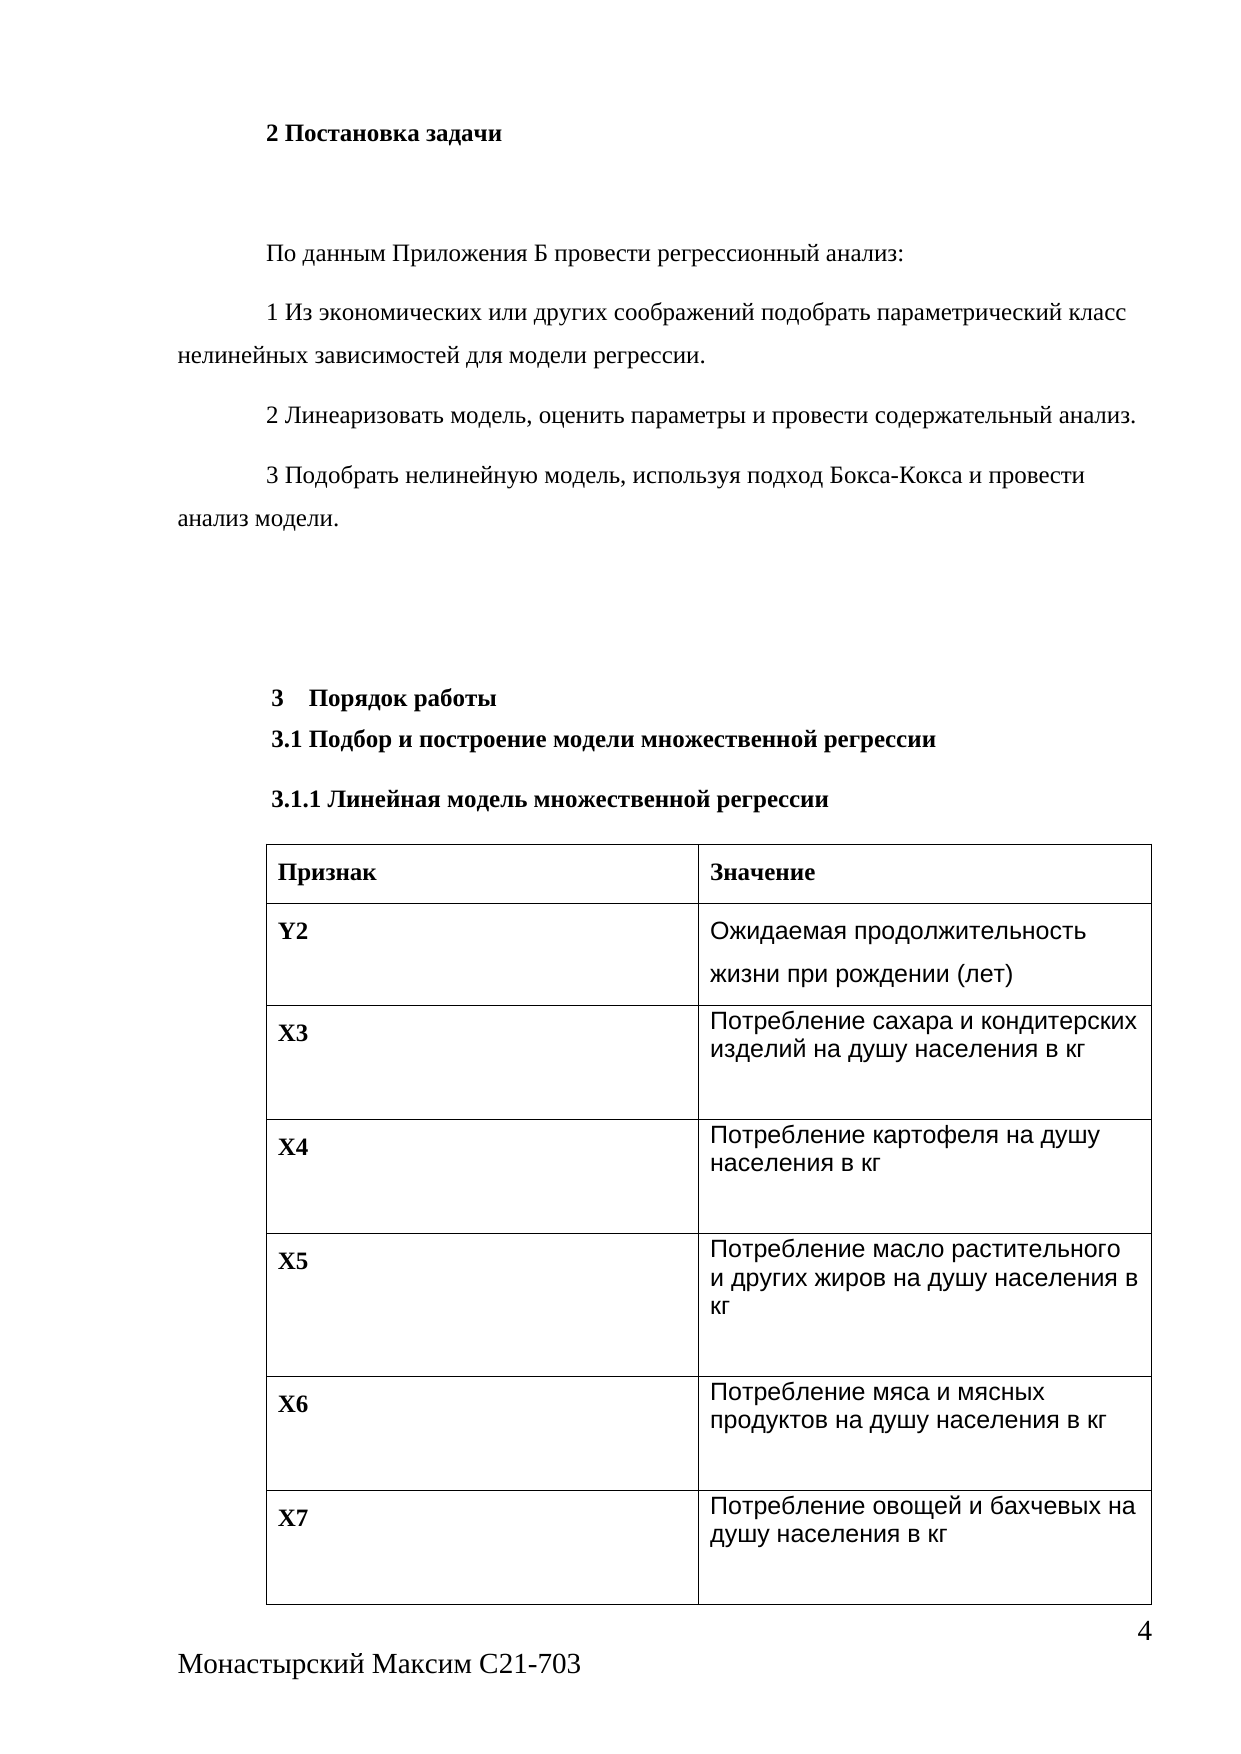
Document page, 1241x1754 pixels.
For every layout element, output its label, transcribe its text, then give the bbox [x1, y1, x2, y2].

table_header Признак [267, 845, 698, 902]
text 2 Линеаризовать модель, оценить параметры и провести содержательный анализ. [177, 400, 1152, 429]
table_cell X6 [267, 1377, 698, 1489]
table_header Значение [699, 845, 1151, 902]
table_cell Ожидаемая продолжительность жизни при рождении (лет) [699, 904, 1151, 1004]
list Порядок работы [271, 683, 1152, 711]
text 3.1 Подбор и построение модели множественной регрессии [266, 724, 1152, 753]
text 1 Из экономических или других соображений подобрать параметрический класс нелинейных зависимостей для модели регрессии. [177, 297, 1152, 369]
text 3 Подобрать нелинейную модель, используя подход Бокса-Кокса и провести анализ модели. [177, 460, 1152, 532]
table_cell Потребление сахара и кондитерских изделий на душу населения в кг [699, 1006, 1151, 1119]
text По данным Приложения Б провести регрессионный анализ: [177, 238, 1152, 266]
table_cell Потребление мяса и мясных продуктов на душу населения в кг [699, 1377, 1151, 1489]
table_cell Потребление масло растительного и других жиров на душу населения в кг [699, 1234, 1151, 1376]
text 2 Постановка задачи [177, 118, 1152, 147]
text 3.1.1 Линейная модель множественной регрессии [266, 784, 1152, 812]
table_cell X3 [267, 1006, 698, 1119]
table_cell X4 [267, 1120, 698, 1233]
table_cell X5 [267, 1234, 698, 1376]
table_cell X7 [267, 1491, 698, 1604]
table_cell Y2 [267, 904, 698, 1004]
table_cell Потребление овощей и бахчевых на душу населения в кг [699, 1491, 1151, 1604]
table_cell Потребление картофеля на душу населения в кг [699, 1120, 1151, 1233]
